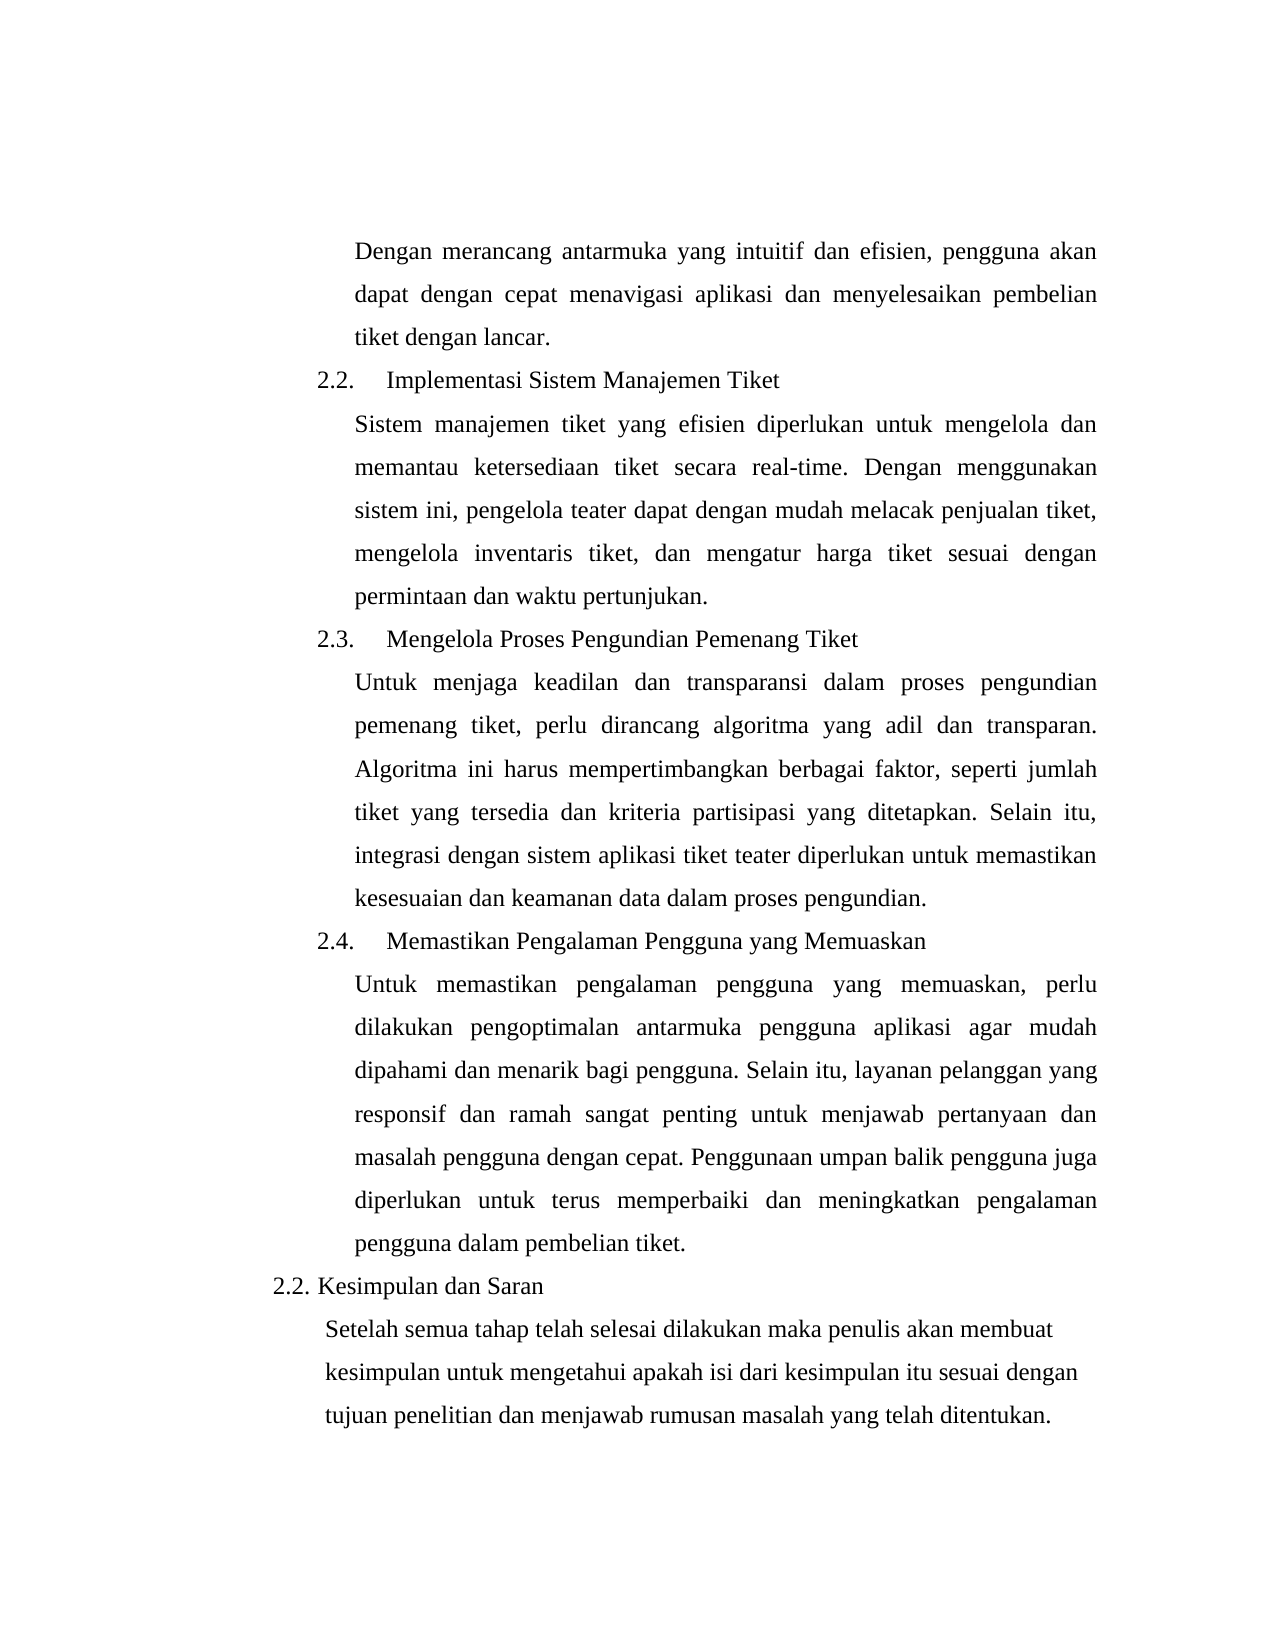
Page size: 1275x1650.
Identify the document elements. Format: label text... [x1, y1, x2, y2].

text kesimpulan untuk mengetahui apakah isi dari kesimpulan itu sesuai dengan [325, 1357, 1098, 1386]
list Mengelola Proses Pengundian Pemenang Tiket [317, 624, 1098, 653]
text tujuan penelitian dan menjawab rumusan masalah yang telah ditentukan. [325, 1401, 1098, 1429]
text Untuk menjaga keadilan dan transparansi dalam proses pengundian pemenang tiket, perlu dirancang algoritma yang adil dan transparan. Algoritma ini harus mempertimbangkan berbagai faktor, seperti jumlah tiket yang tersedia dan kriteria partisipasi yang ditetapkan. Selain itu, integrasi dengan sistem aplikasi tiket teater diperlukan untuk memastikan kesesuaian dan keamanan data dalam proses pengundian. [354, 667, 1098, 912]
list Kesimpulan dan Saran [273, 1271, 1098, 1300]
list Memastikan Pengalaman Pengguna yang Memuaskan [317, 926, 1098, 955]
text Setelah semua tahap telah selesai dilakukan maka penulis akan membuat [325, 1314, 1098, 1343]
text Sistem manajemen tiket yang efisien diperlukan untuk mengelola dan memantau ketersediaan tiket secara real-time. Dengan menggunakan sistem ini, pengelola teater dapat dengan mudah melacak penjualan tiket, mengelola inventaris tiket, dan mengatur harga tiket sesuai dengan permintaan dan waktu pertunjukan. [354, 409, 1098, 610]
list Implementasi Sistem Manajemen Tiket [317, 366, 1098, 394]
